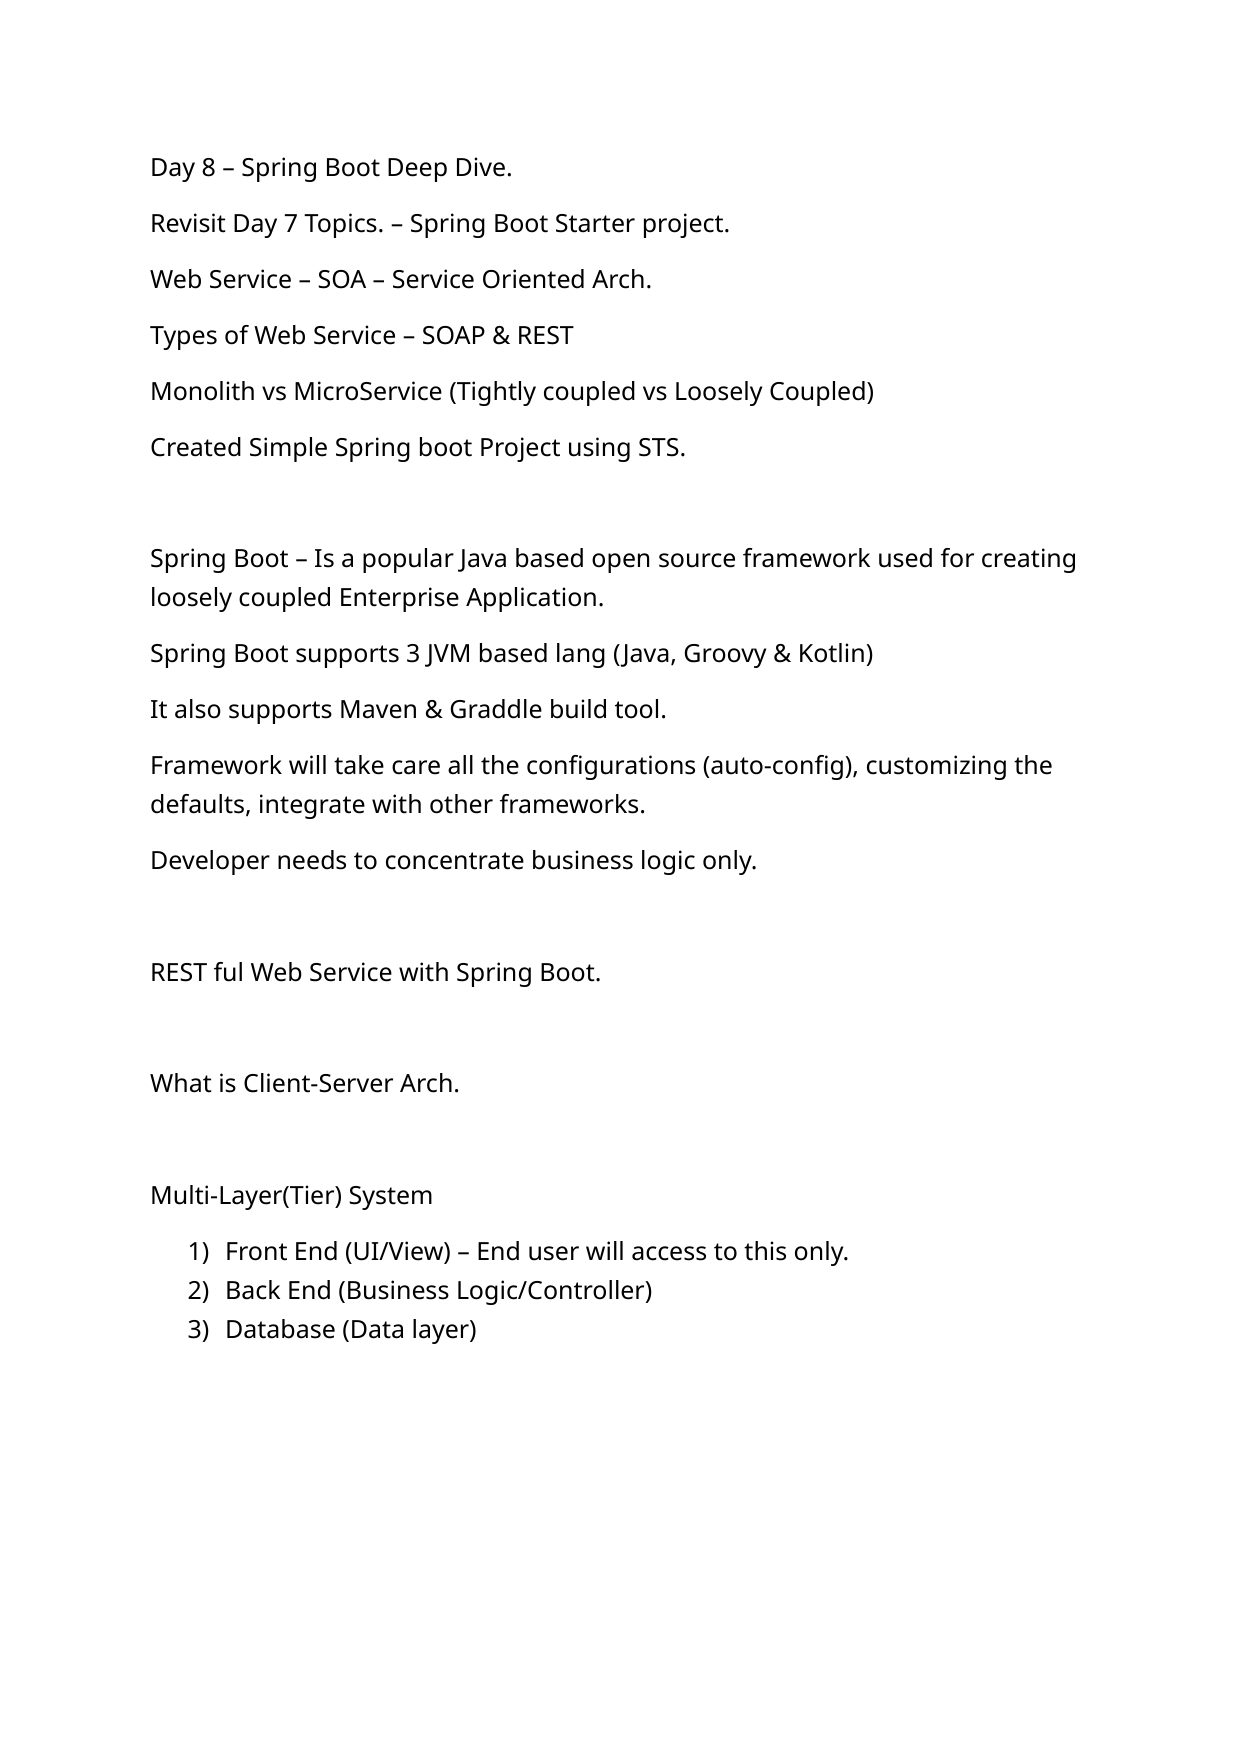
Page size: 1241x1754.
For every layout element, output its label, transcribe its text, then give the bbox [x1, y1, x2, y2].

list Database (Data layer) [187, 1312, 1090, 1346]
text Spring Boot – Is a popular Java based open source framework used for creating loosely coupled Enterprise Application. [150, 541, 1090, 614]
text REST ful Web Service with Spring Boot. [150, 954, 1090, 988]
text Web Service – SOA – Service Oriented Arch. [150, 262, 1090, 296]
text Created Simple Spring boot Project using STS. [150, 429, 1090, 463]
text Types of Web Service – SOAP & REST [150, 317, 1090, 352]
text Spring Boot supports 3 JVM based lang (Java, Groovy & Kotlin) [150, 636, 1090, 670]
list Back End (Business Logic/Controller) [187, 1272, 1090, 1307]
text Revisit Day 7 Topics. – Spring Boot Starter project. [150, 206, 1090, 240]
text Monolith vs MicroService (Tightly coupled vs Loosely Coupled) [150, 373, 1090, 407]
text Developer needs to concentrate business logic only. [150, 842, 1090, 877]
text What is Client-Server Arch. [150, 1066, 1090, 1100]
list Front End (UI/View) – End user will access to this only. [187, 1233, 1090, 1267]
text Multi-Layer(Tier) System [150, 1177, 1090, 1212]
text It also supports Maven & Graddle build tool. [150, 692, 1090, 726]
text Framework will take care all the configurations (auto-config), customizing the defaults, integrate with other frameworks. [150, 747, 1090, 821]
text Day 8 – Spring Boot Deep Dive. [150, 150, 1090, 184]
